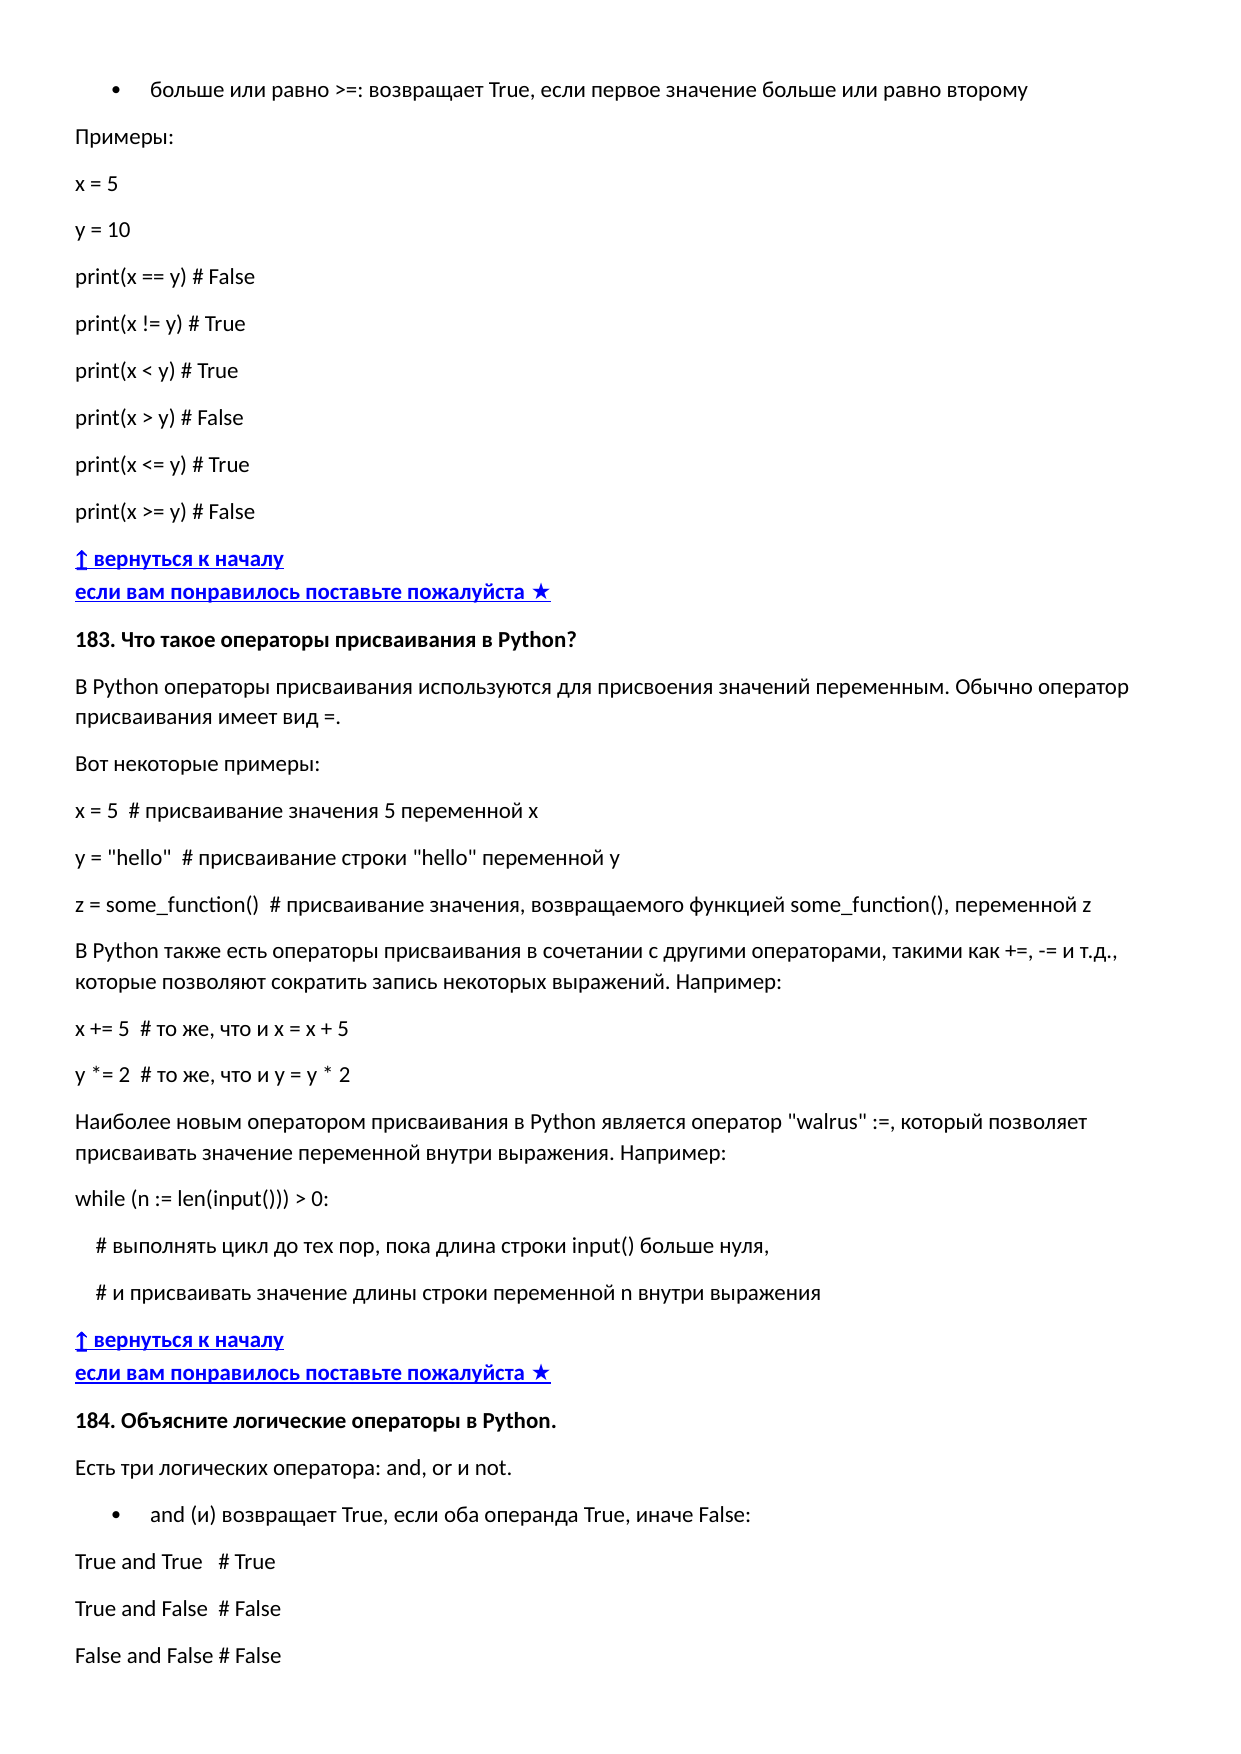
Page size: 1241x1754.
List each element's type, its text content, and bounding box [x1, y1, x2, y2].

text while (n := len(input())) > 0: [75, 1184, 1165, 1212]
text True and False # False [75, 1594, 1165, 1622]
text В Python операторы присваивания используются для присвоения значений переменным. Обычно оператор присваивания имеет вид =. [75, 672, 1165, 730]
text Примеры: [75, 122, 1165, 150]
text ↥ вернуться к началу если вам понравилось поставьте пожалуйста ★ [75, 1325, 1165, 1387]
text y = "hello" # присваивание строки "hello" переменной y [75, 843, 1165, 871]
text y *= 2 # то же, что и y = y * 2 [75, 1061, 1165, 1088]
text В Python также есть операторы присваивания в сочетании с другими операторами, такими как +=, -= и т.д., которые позволяют сократить запись некоторых выражений. Например: [75, 937, 1165, 995]
text True and True # True [75, 1547, 1165, 1575]
text x = 5 # присваивание значения 5 переменной x [75, 796, 1165, 824]
text # выполнять цикл до тех пор, пока длина строки input() больше нуля, [75, 1231, 1165, 1259]
text Вот некоторые примеры: [75, 749, 1165, 777]
list больше или равно >=: возвращает True, если первое значение больше или равно второму [112, 75, 1165, 103]
text x += 5 # то же, что и x = x + 5 [75, 1014, 1165, 1042]
text Eсть три логических оператора: and, or и not. [75, 1453, 1165, 1481]
text print(x > y) # False [75, 403, 1165, 431]
text print(x >= y) # False [75, 497, 1165, 525]
text print(x != y) # True [75, 309, 1165, 337]
text Наиболее новым оператором присваивания в Python является оператор "walrus" :=, который позволяет присваивать значение переменной внутри выражения. Например: [75, 1107, 1165, 1166]
text y = 10 [75, 216, 1165, 244]
text x = 5 [75, 169, 1165, 197]
list and (и) возвращает True, если оба операнда True, иначе False: [112, 1500, 1165, 1528]
text 184. Объясните логические операторы в Python. [75, 1406, 1165, 1434]
text False and False # False [75, 1641, 1165, 1669]
text # и присваивать значение длины строки переменной n внутри выражения [75, 1278, 1165, 1306]
text 183. Что такое операторы присваивания в Python? [75, 625, 1165, 653]
text print(x <= y) # True [75, 450, 1165, 478]
text print(x == y) # False [75, 262, 1165, 291]
text print(x < y) # True [75, 356, 1165, 384]
text z = some_function() # присваивание значения, возвращаемого функцией some_function(), переменной z [75, 890, 1165, 918]
text ↥ вернуться к началу если вам понравилось поставьте пожалуйста ★ [75, 544, 1165, 606]
